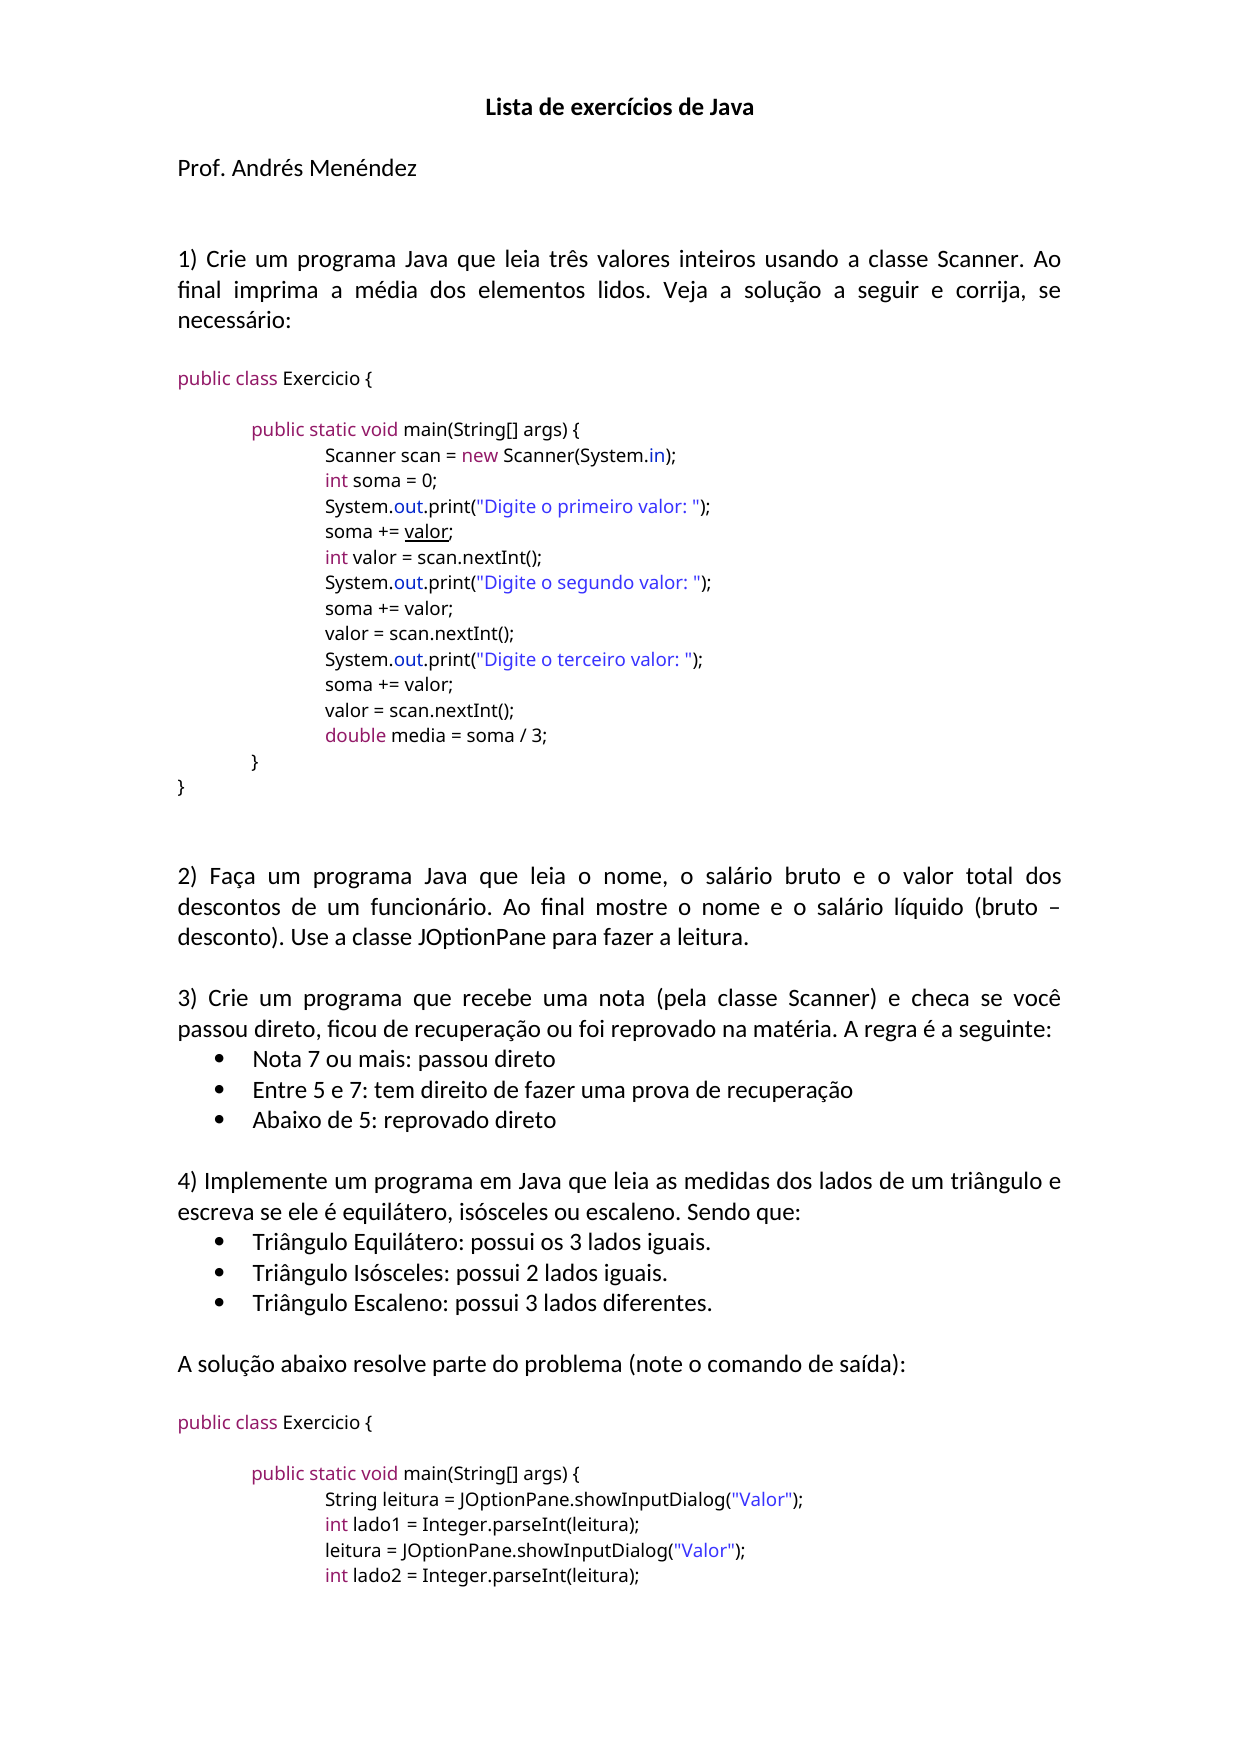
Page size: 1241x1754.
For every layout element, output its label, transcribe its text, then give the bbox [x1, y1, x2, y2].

list Nota 7 ou mais: passou direto [215, 1043, 1063, 1074]
text int valor = scan.nextInt(); [177, 544, 1063, 569]
text public class Exercicio { [177, 1410, 1063, 1435]
list Entre 5 e 7: tem direito de fazer uma prova de recuperação [215, 1074, 1063, 1104]
text Prof. Andrés Menéndez [177, 152, 1063, 182]
text System.out.print("Digite o segundo valor: "); [177, 569, 1063, 595]
text A solução abaixo resolve parte do problema (note o comando de saída): [177, 1349, 1063, 1379]
text 1) Crie um programa Java que leia três valores inteiros usando a classe Scanner. Ao final imprima a média dos elementos lidos. Veja a solução a seguir e corrija, se necessário: [177, 243, 1063, 335]
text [177, 1537, 1063, 1563]
text public class Exercicio { [177, 365, 1063, 391]
text int soma = 0; [177, 467, 1063, 493]
text 2) Faça um programa Java que leia o nome, o salário bruto e o valor total dos descontos de um funcionário. Ao final mostre o nome e o salário líquido (bruto – desconto). Use a classe JOptionPane para fazer a leitura. [177, 860, 1063, 952]
text int lado2 = Integer.parseInt(leitura); [177, 1563, 1063, 1588]
text 4) Implemente um programa em Java que leia as medidas dos lados de um triângulo e escreva se ele é equilátero, isósceles ou escaleno. Sendo que: [177, 1166, 1063, 1227]
list Triângulo Isósceles: possui 2 lados iguais. [215, 1257, 1063, 1288]
text } [177, 774, 1063, 799]
text Lista de exercícios de Java [177, 91, 1063, 121]
text 3) Crie um programa que recebe uma nota (pela classe Scanner) e checa se você passou direto, ficou de recuperação ou foi reprovado na matéria. A regra é a seguinte: [177, 982, 1063, 1043]
list Abaixo de 5: reprovado direto [215, 1104, 1063, 1135]
text soma += valor; [177, 595, 1063, 621]
text valor = scan.nextInt(); [177, 621, 1063, 646]
text System.out.print("Digite o primeiro valor: "); [177, 493, 1063, 518]
text int lado1 = Integer.parseInt(leitura); [177, 1512, 1063, 1537]
text Scanner scan = new Scanner(System.in); [177, 442, 1063, 467]
text public static void main(String[] args) { [177, 416, 1063, 442]
list Triângulo Equilátero: possui os 3 lados iguais. [215, 1227, 1063, 1257]
text } [177, 748, 1063, 774]
text soma += valor; [177, 672, 1063, 697]
text public static void main(String[] args) { [177, 1461, 1063, 1486]
text valor = scan.nextInt(); [177, 697, 1063, 723]
text System.out.print("Digite o terceiro valor: "); [177, 646, 1063, 672]
text double media = soma / 3; [177, 723, 1063, 748]
list Triângulo Escaleno: possui 3 lados diferentes. [215, 1288, 1063, 1318]
text String leitura = JOptionPane.showInputDialog("Valor"); [177, 1486, 1063, 1512]
text soma += valor; [177, 518, 1063, 544]
